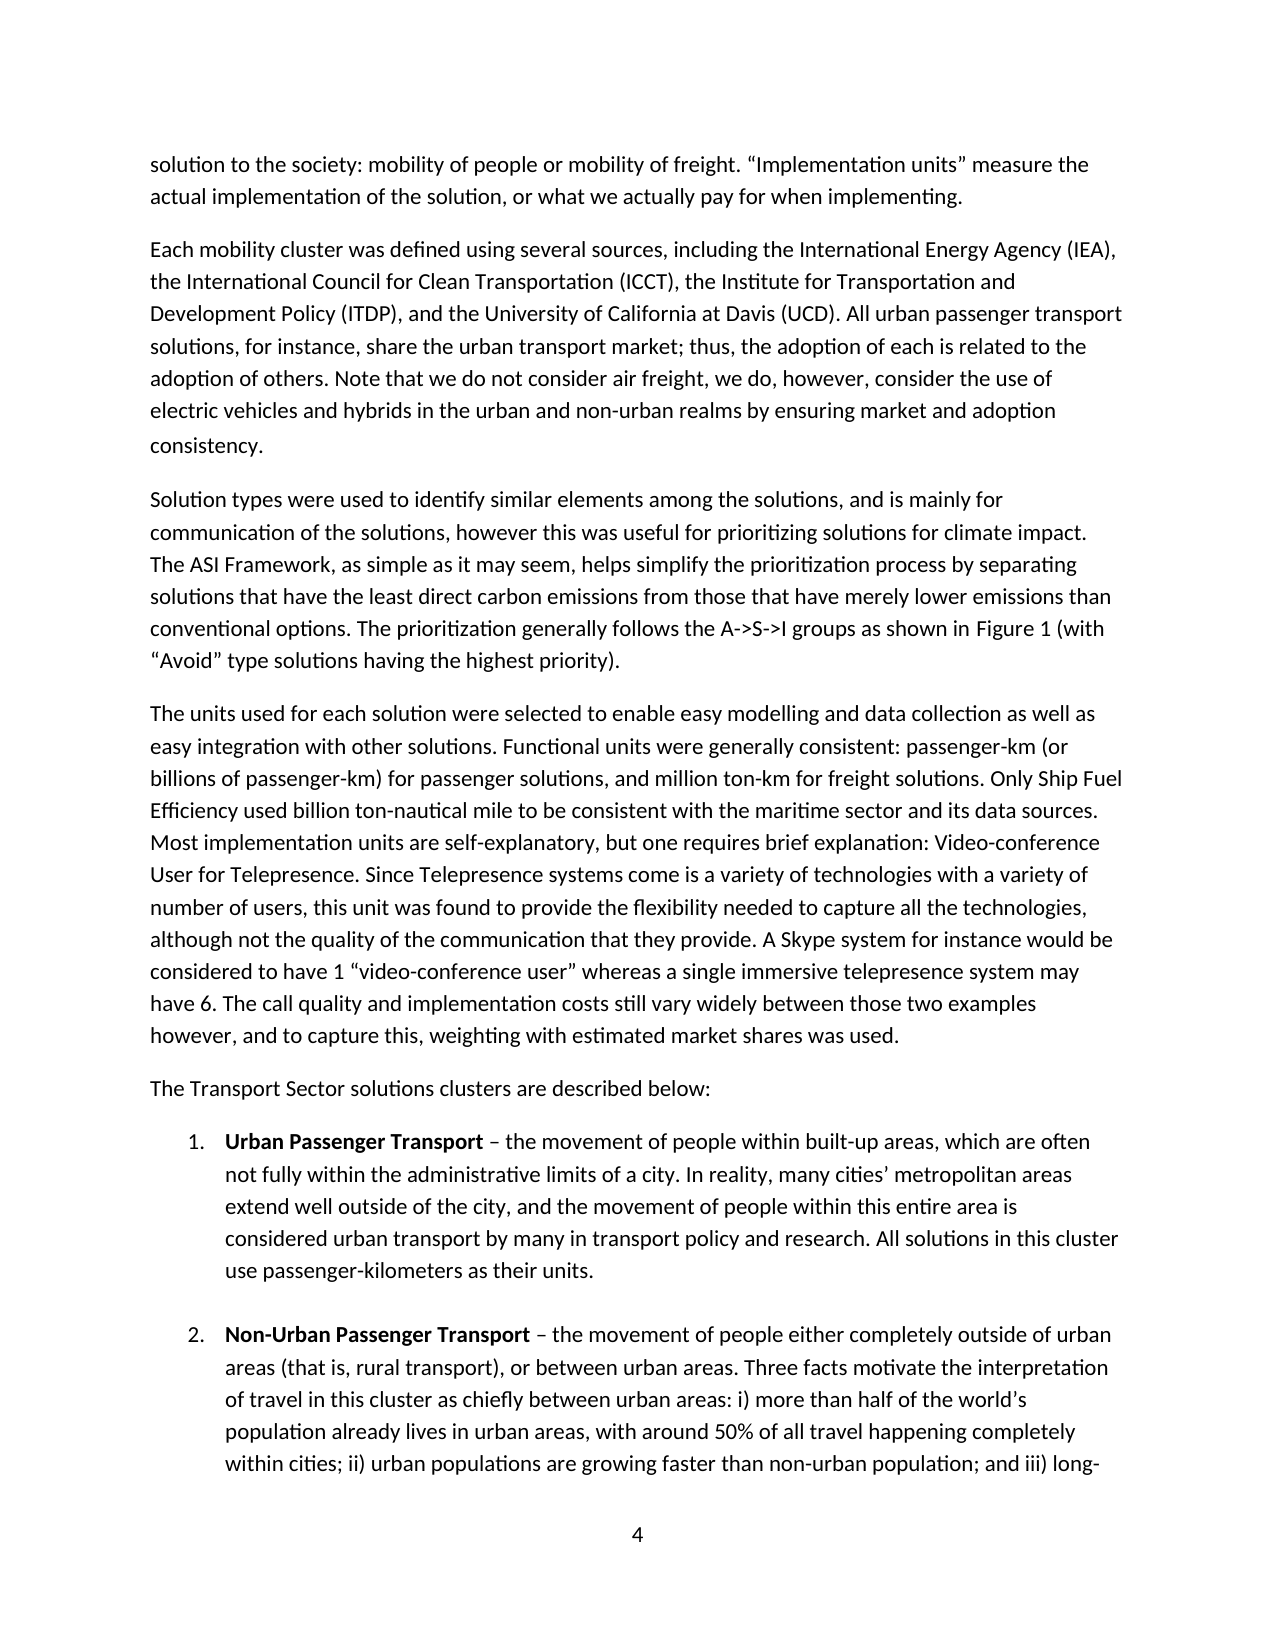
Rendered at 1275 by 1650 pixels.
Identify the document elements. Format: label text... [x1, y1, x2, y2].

text The Transport Sector solutions clusters are described below: [150, 1074, 1125, 1102]
text The units used for each solution were selected to enable easy modelling and data collection as well as easy integration with other solutions. Functional units were generally consistent: passenger-km (or billions of passenger-km) for passenger solutions, and million ton-km for freight solutions. Only Ship Fuel Efficiency used billion ton-nautical mile to be consistent with the maritime sector and its data sources. Most implementation units are self-explanatory, but one requires brief explanation: Video-conference User for Telepresence. Since Telepresence systems come is a variety of technologies with a variety of number of users, this unit was found to provide the flexibility needed to capture all the technologies, although not the quality of the communication that they provide. A Skype system for instance would be considered to have 1 “video-conference user” whereas a single immersive telepresence system may have 6. The call quality and implementation costs still vary widely between those two examples however, and to capture this, weighting with estimated market shares was used. [150, 699, 1125, 1049]
list Urban Passenger Transport – the movement of people within built-up areas, which are often not fully within the administrative limits of a city. In reality, many cities’ metropolitan areas extend well outside of the city, and the movement of people within this entire area is considered urban transport by many in transport policy and research. All solutions in this cluster use passenger-kilometers as their units. [187, 1127, 1125, 1316]
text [150, 150, 1125, 210]
text Solution types were used to identify similar elements among the solutions, and is mainly for communication of the solutions, however this was useful for prioritizing solutions for climate impact. The ASI Framework, as simple as it may seem, helps simplify the prioritization process by separating solutions that have the least direct carbon emissions from those that have merely lower emissions than conventional options. The prioritization generally follows the A->S->I groups as shown in Figure 1 (with “Avoid” type solutions having the highest priority). [150, 486, 1125, 674]
text Each mobility cluster was defined using several sources, including the International Energy Agency (IEA), the International Council for Clean Transportation (ICCT), the Institute for Transportation and Development Policy (ITDP), and the University of California at Davis (UCD). All urban passenger transport solutions, for instance, share the urban transport market; thus, the adoption of each is related to the adoption of others. Note that we do not consider air freight, we do, however, consider the use of electric vehicles and hybrids in the urban and non-urban realms by ensuring market and adoption consistency. [150, 235, 1125, 460]
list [187, 1321, 1125, 1477]
